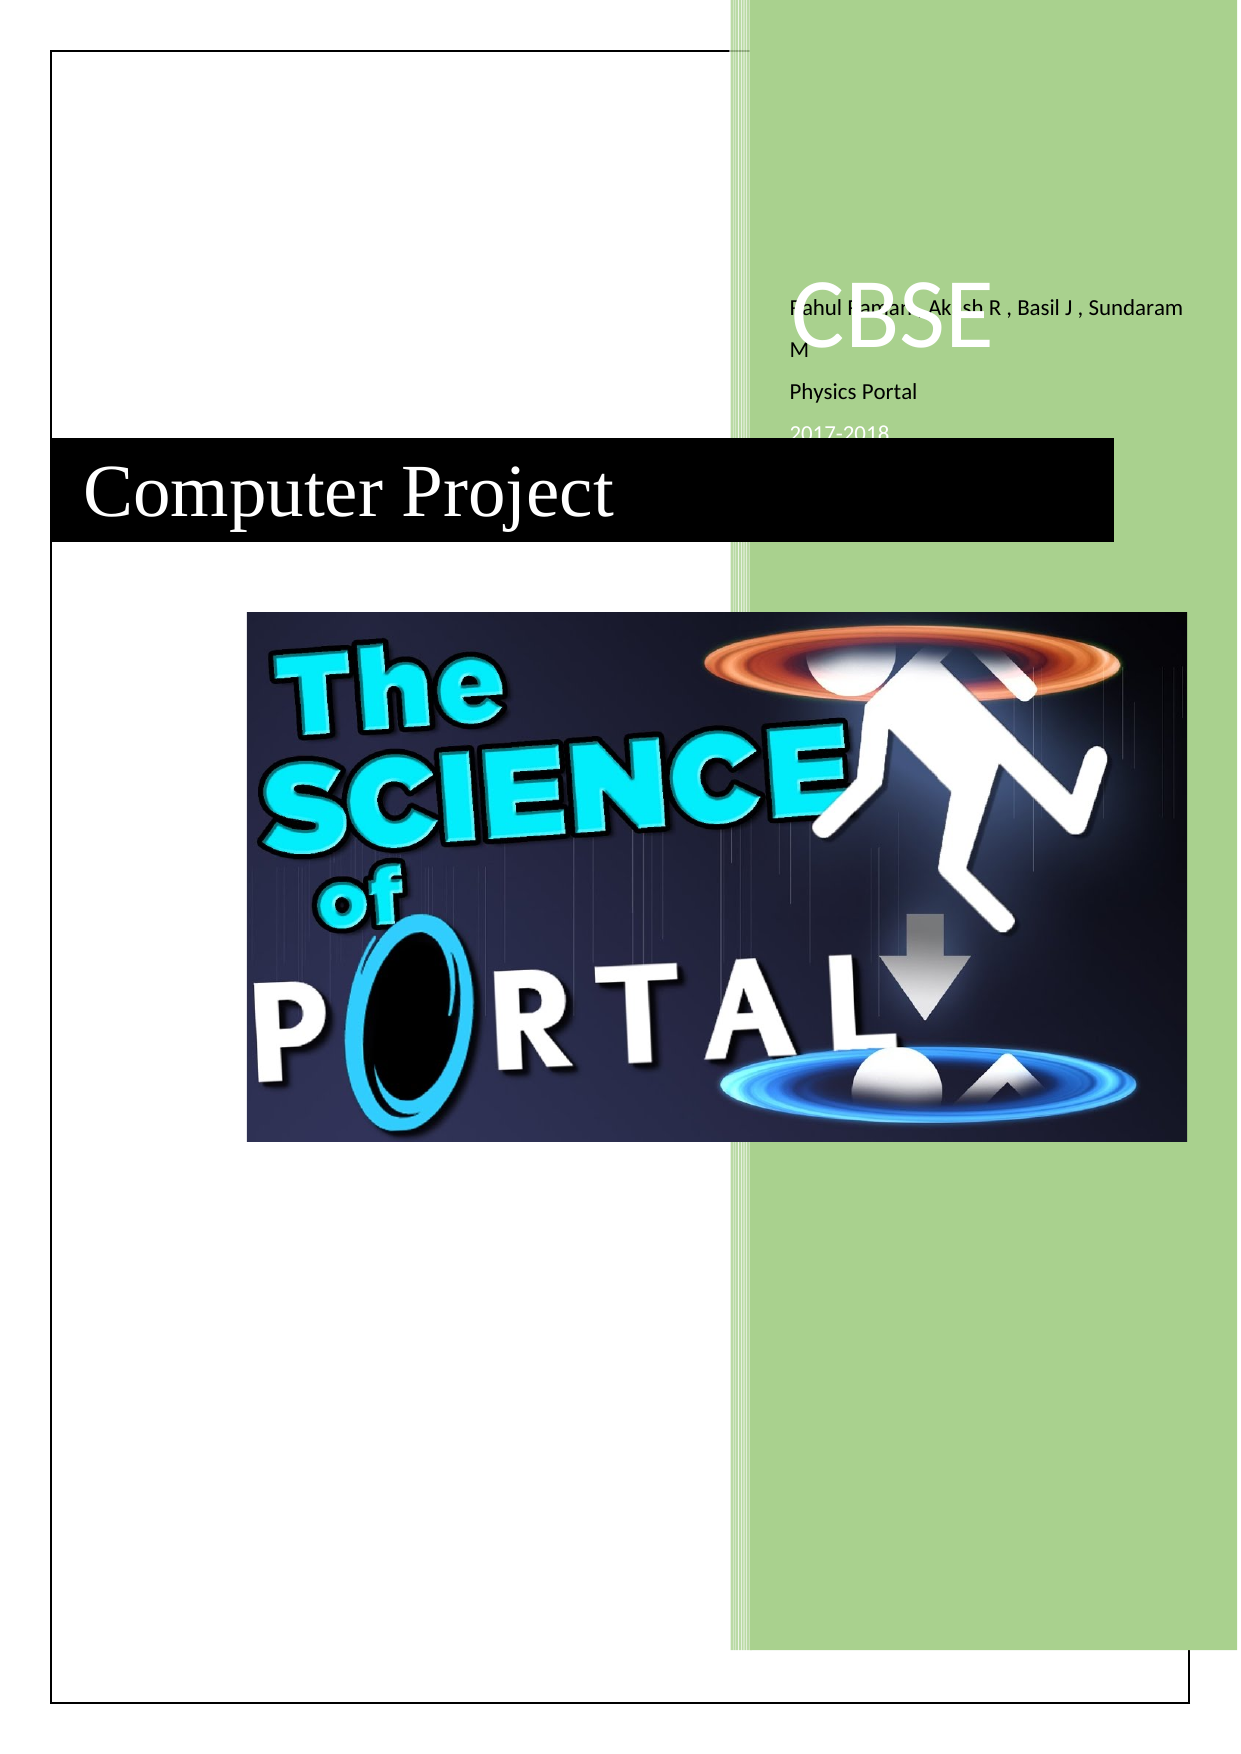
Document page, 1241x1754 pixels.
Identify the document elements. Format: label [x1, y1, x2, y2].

picture [246, 612, 1188, 1142]
